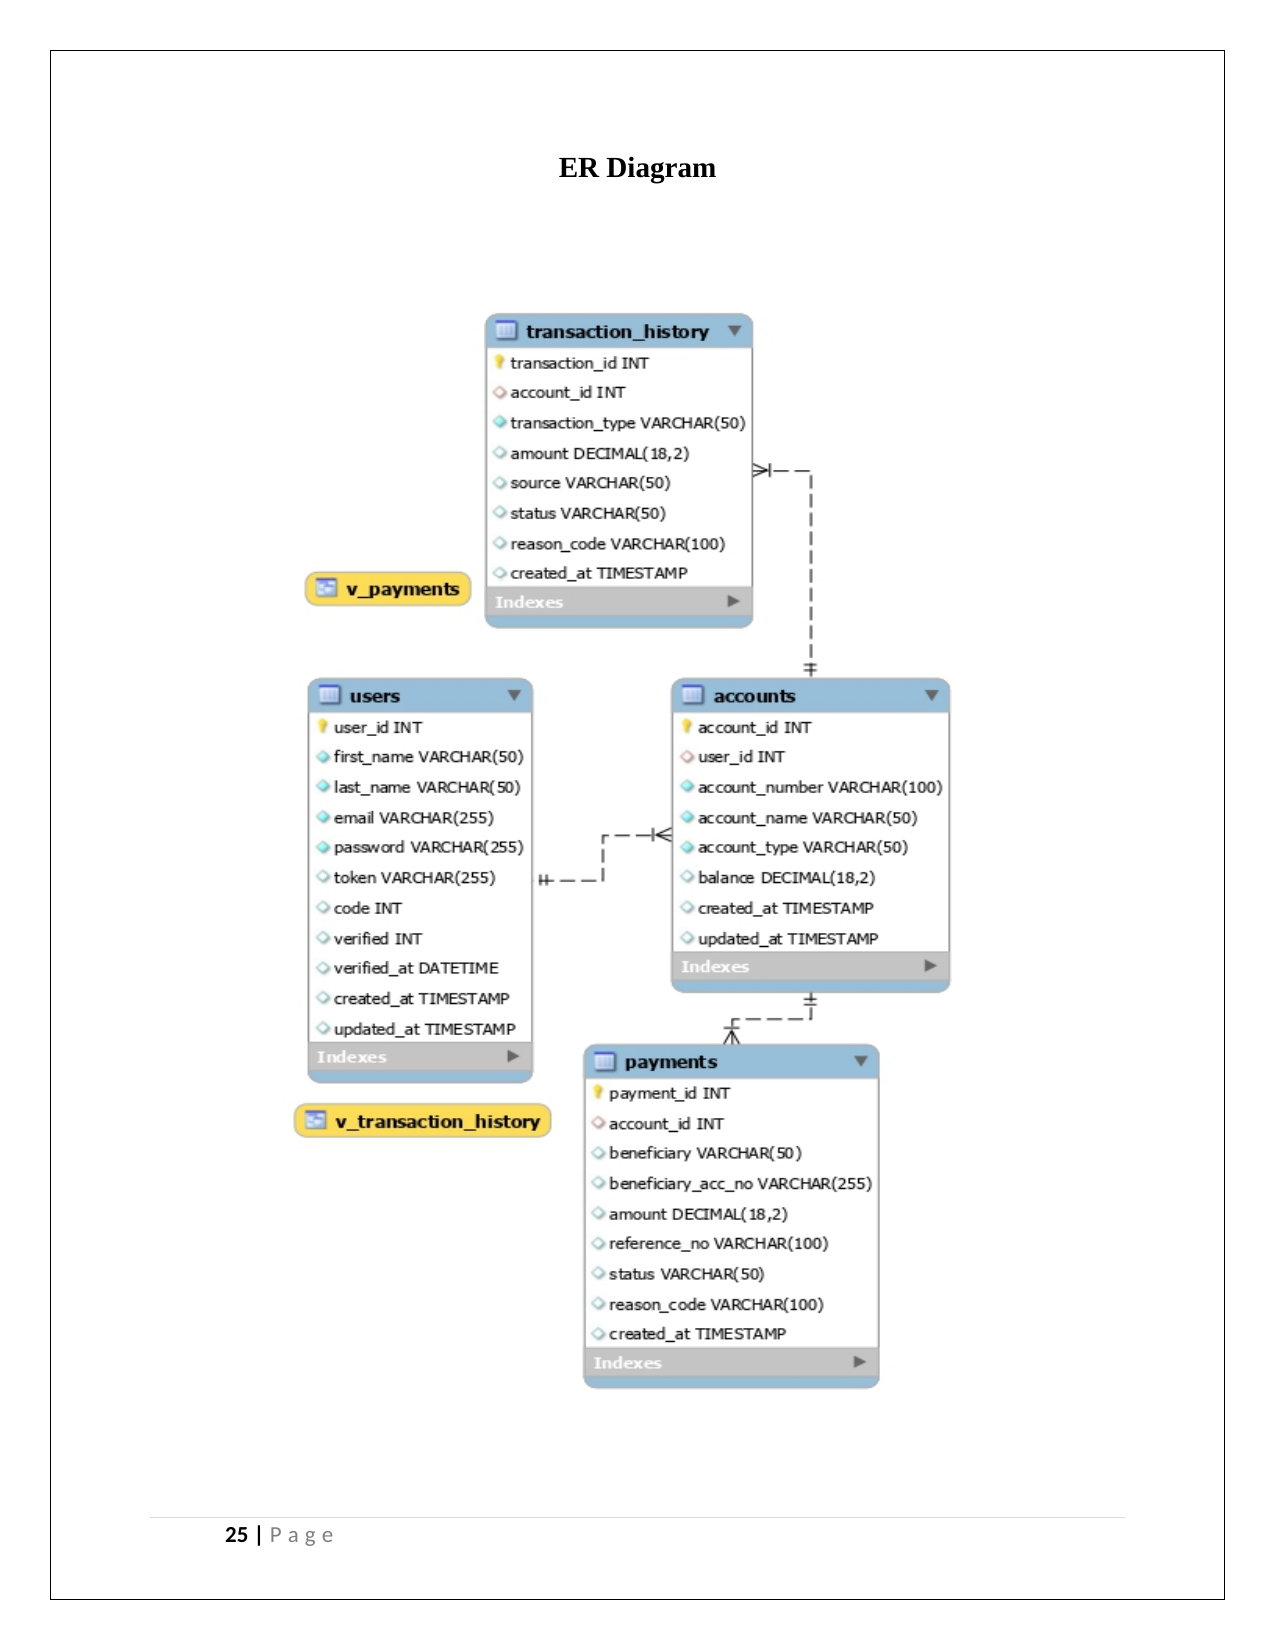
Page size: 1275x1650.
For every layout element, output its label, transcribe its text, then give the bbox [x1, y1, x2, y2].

text ER Diagram [150, 150, 1125, 183]
picture [150, 202, 955, 1391]
